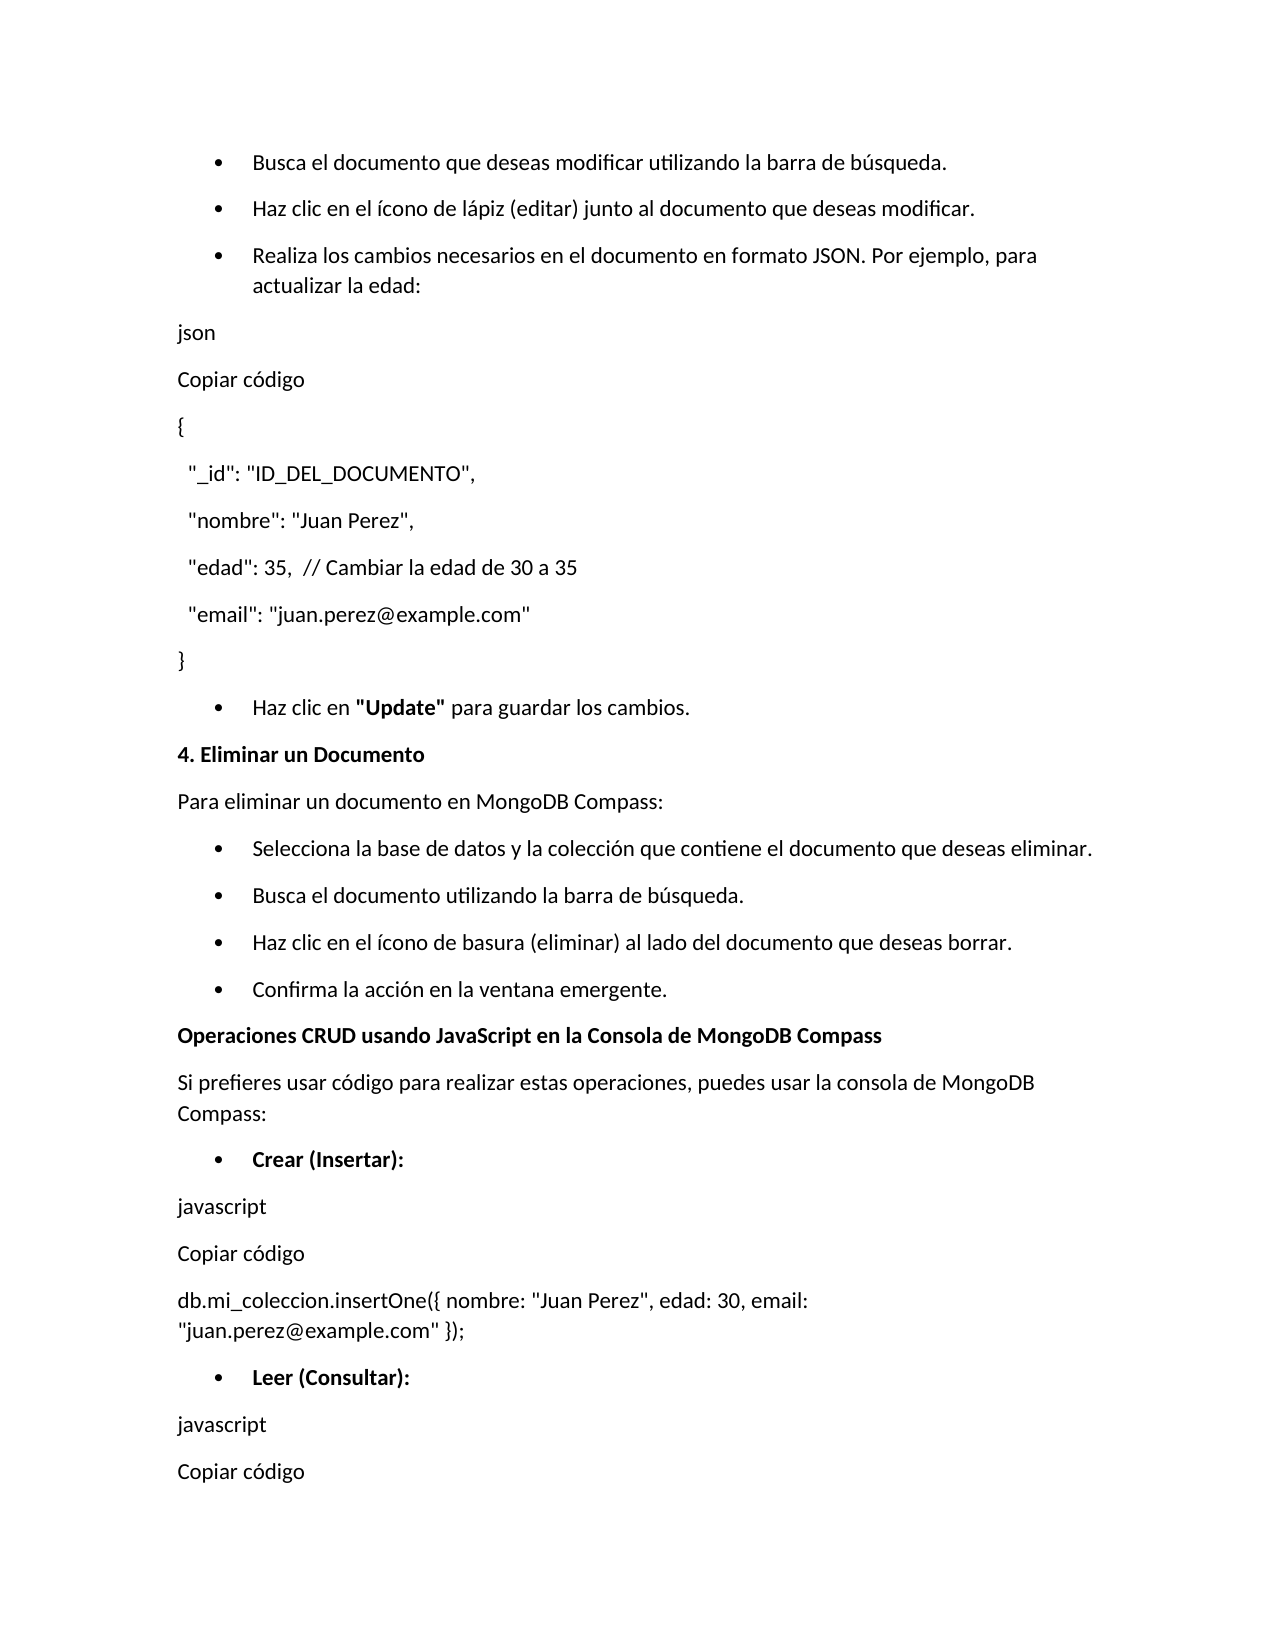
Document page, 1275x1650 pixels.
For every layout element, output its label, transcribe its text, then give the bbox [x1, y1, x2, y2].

text Para eliminar un documento en MongoDB Compass: [177, 787, 1098, 815]
list Leer (Consultar): [215, 1363, 1098, 1391]
list Busca el documento que deseas modificar utilizando la barra de búsqueda. [215, 148, 1098, 176]
list Busca el documento utilizando la barra de búsqueda. [215, 881, 1098, 909]
text 4. Eliminar un Documento [177, 740, 1098, 768]
text "_id": "ID_DEL_DOCUMENTO", [177, 459, 1098, 487]
list Realiza los cambios necesarios en el documento en formato JSON. Por ejemplo, para actualizar la edad: [215, 241, 1098, 299]
list Haz clic en el ícono de basura (eliminar) al lado del documento que deseas borrar. [215, 928, 1098, 956]
list Confirma la acción en la ventana emergente. [215, 975, 1098, 1003]
text "nombre": "Juan Perez", [177, 506, 1098, 534]
list Crear (Insertar): [215, 1146, 1098, 1173]
text Copiar código [177, 1457, 1098, 1485]
text Operaciones CRUD usando JavaScript en la Consola de MongoDB Compass [177, 1022, 1098, 1049]
text } [177, 647, 1098, 674]
text json [177, 318, 1098, 346]
list Haz clic en "Update" para guardar los cambios. [215, 693, 1098, 721]
list Haz clic en el ícono de lápiz (editar) junto al documento que deseas modificar. [215, 194, 1098, 222]
text "email": "juan.perez@example.com" [177, 600, 1098, 628]
text Si prefieres usar código para realizar estas operaciones, puedes usar la consola de MongoDB Compass: [177, 1068, 1098, 1127]
list Selecciona la base de datos y la colección que contiene el documento que deseas eliminar. [215, 834, 1098, 862]
text javascript [177, 1192, 1098, 1220]
text Copiar código [177, 1239, 1098, 1267]
text db.mi_coleccion.insertOne({ nombre: "Juan Perez", edad: 30, email: "juan.perez@example.com" }); [177, 1286, 1098, 1344]
text "edad": 35, // Cambiar la edad de 30 a 35 [177, 553, 1098, 581]
text Copiar código [177, 365, 1098, 393]
text javascript [177, 1410, 1098, 1438]
text { [177, 412, 1098, 440]
